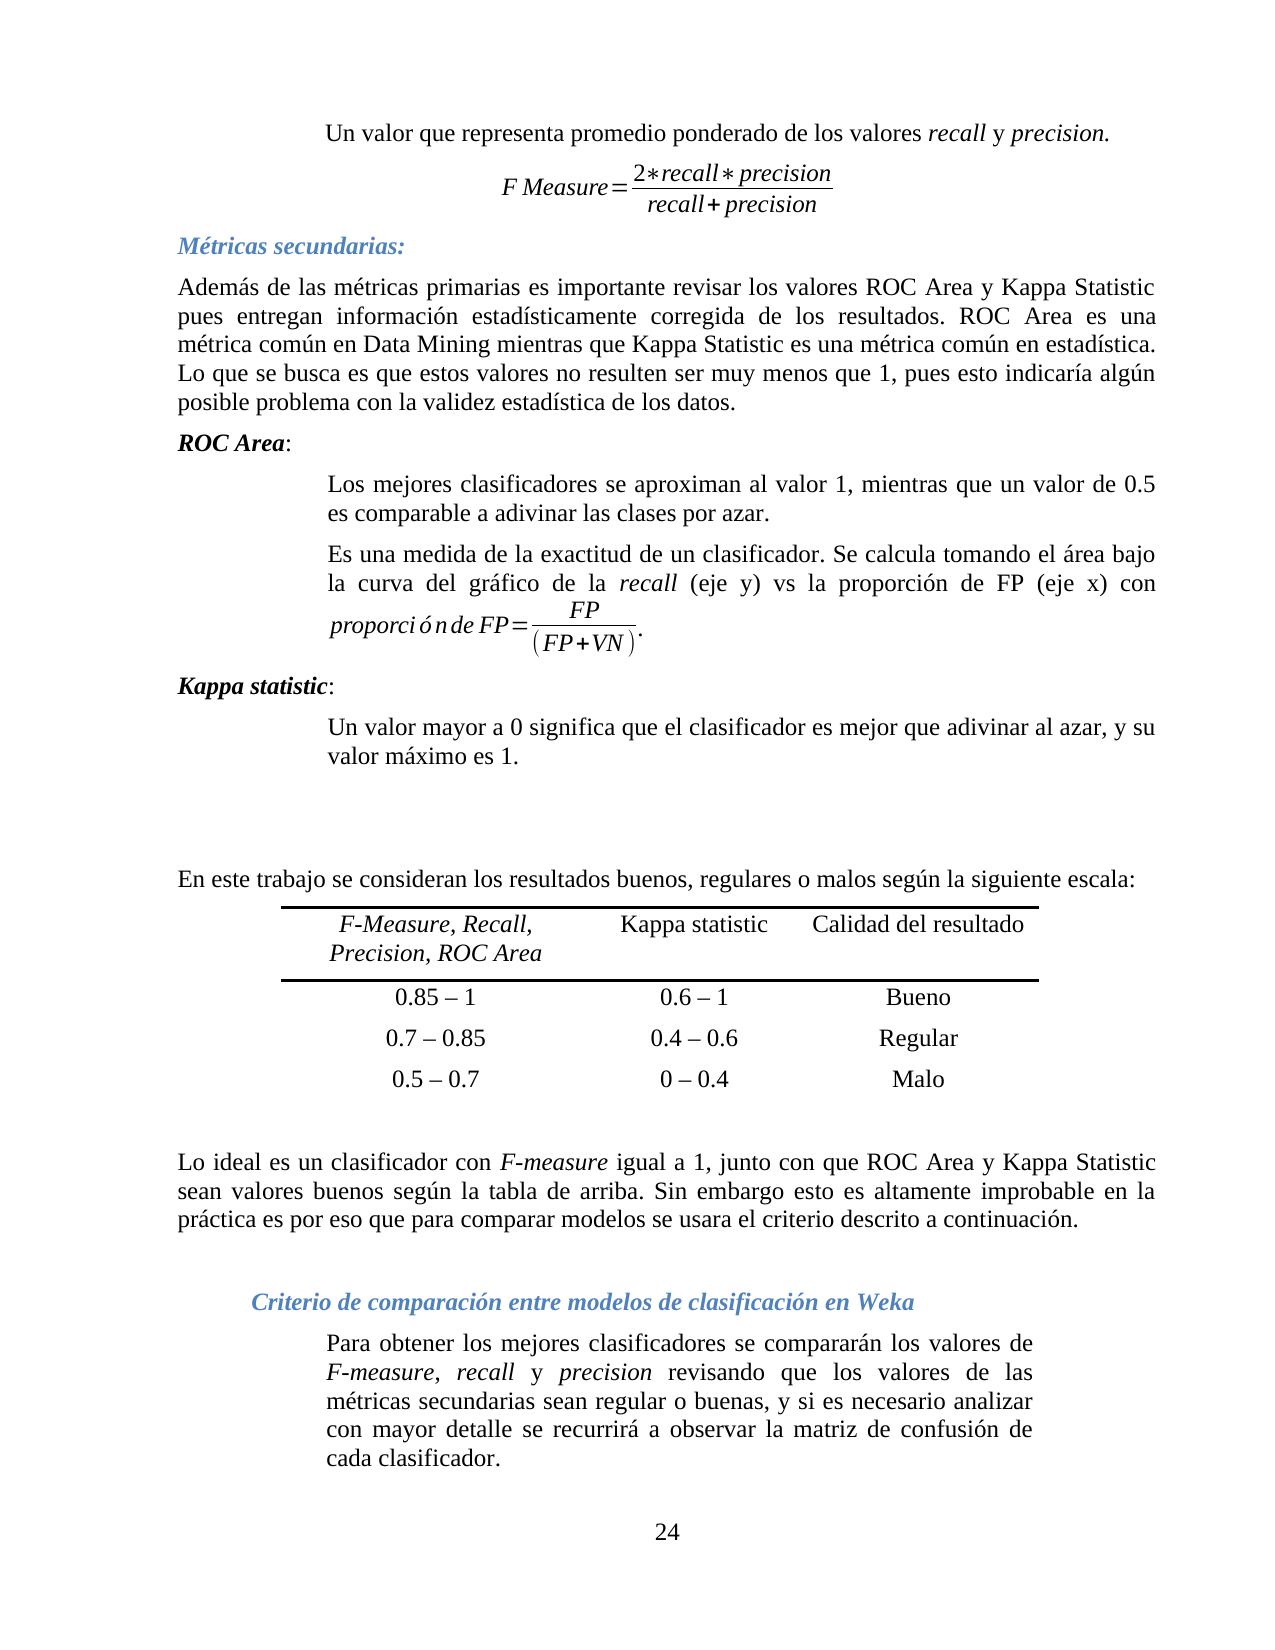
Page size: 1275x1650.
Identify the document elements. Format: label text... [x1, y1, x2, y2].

table_cell Para obtener los mejores clasificadores se compararán los valores de F-measure, recall y precision revisando que los valores de las métricas secundarias sean regular o buenas, y si es necesario analizar con mayor detalle se recurrirá a observar la matriz de confusión de cada clasificador. [251, 1328, 1034, 1484]
text Es una medida de la exactitud de un clasificador. Se calcula tomando el área bajo la curva del gráfico de la recall (eje y) vs la proporción de FP (eje x) con . [327, 539, 1157, 658]
table_cell Bueno [798, 982, 1039, 1023]
text Lo ideal es un clasificador con F-measure igual a 1, junto con que ROC Area y Kappa Statistic sean valores buenos según la tabla de arriba. Sin embargo esto es altamente improbable en la práctica es por eso que para comparar modelos se usara el criterio descrito a continuación. [177, 1147, 1157, 1233]
table_header Calidad del resultado [798, 909, 1039, 979]
table_cell Regular [798, 1023, 1039, 1064]
table_header F-Measure, Recall, Precision, ROC Area [281, 909, 591, 979]
table_header Kappa statistic [591, 909, 797, 979]
table_cell 0.6 – 1 [591, 982, 797, 1023]
table_cell 0.5 – 0.7 [281, 1065, 591, 1106]
table_cell 0.7 – 0.85 [281, 1023, 591, 1064]
text En este trabajo se consideran los resultados buenos, regulares o malos según la siguiente escala: [177, 864, 1157, 893]
text Kappa statistic: [177, 671, 1157, 699]
table_cell 0.4 – 0.6 [591, 1023, 797, 1064]
text Un valor mayor a 0 significa que el clasificador es mejor que adivinar al azar, y su valor máximo es 1. [327, 712, 1157, 769]
text ROC Area: [177, 428, 1157, 457]
text Un valor que representa promedio ponderado de los valores recall y precision. [177, 118, 1157, 147]
table_cell 0 – 0.4 [591, 1065, 797, 1106]
table_header Criterio de comparación entre modelos de clasificación en Weka [251, 1287, 1034, 1328]
text Los mejores clasificadores se aproximan al valor 1, mientras que un valor de 0.5 es comparable a adivinar las clases por azar. [327, 469, 1157, 527]
text Además de las métricas primarias es importante revisar los valores ROC Area y Kappa Statistic pues entregan información estadísticamente corregida de los resultados. ROC Area es una métrica común en Data Mining mientras que Kappa Statistic es una métrica común en estadística. Lo que se busca es que estos valores no resulten ser muy menos que 1, pues esto indicaría algún posible problema con la validez estadística de los datos. [177, 272, 1157, 416]
table_cell Malo [798, 1065, 1039, 1106]
text Métricas secundarias: [177, 231, 1157, 259]
table_cell 0.85 – 1 [281, 982, 591, 1023]
